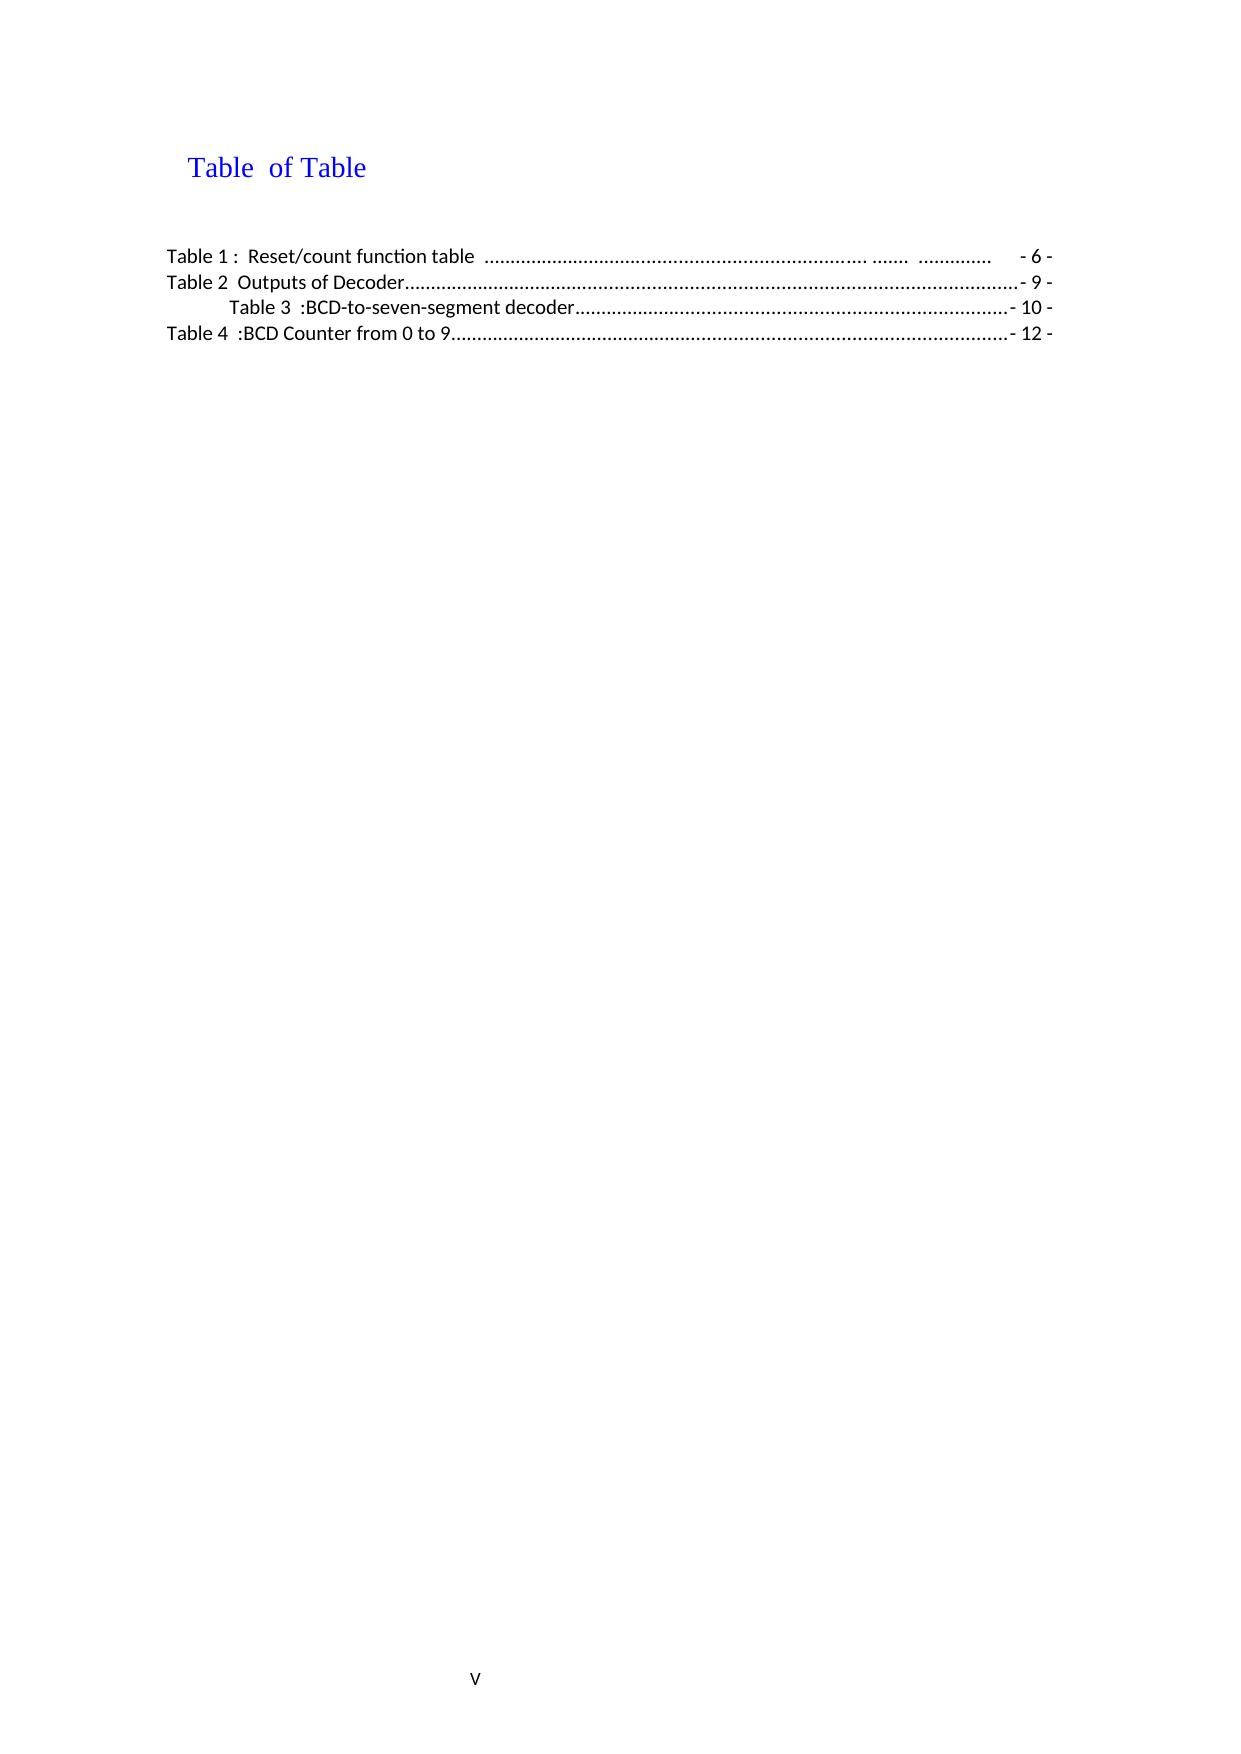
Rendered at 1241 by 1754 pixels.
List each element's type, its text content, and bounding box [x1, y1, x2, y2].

text Table 1 : Reset/count function table .... ....... .............. - 6 - [167, 243, 1053, 269]
text Table 3 :BCD-to-seven-segment decoder - 10 - [187, 294, 1053, 320]
text Table 4 :BCD Counter from 0 to 9 - 12 - [167, 320, 1053, 345]
text Table of Table [187, 150, 1053, 183]
text Table 2 Outputs of Decoder - 9 - [167, 269, 1053, 294]
